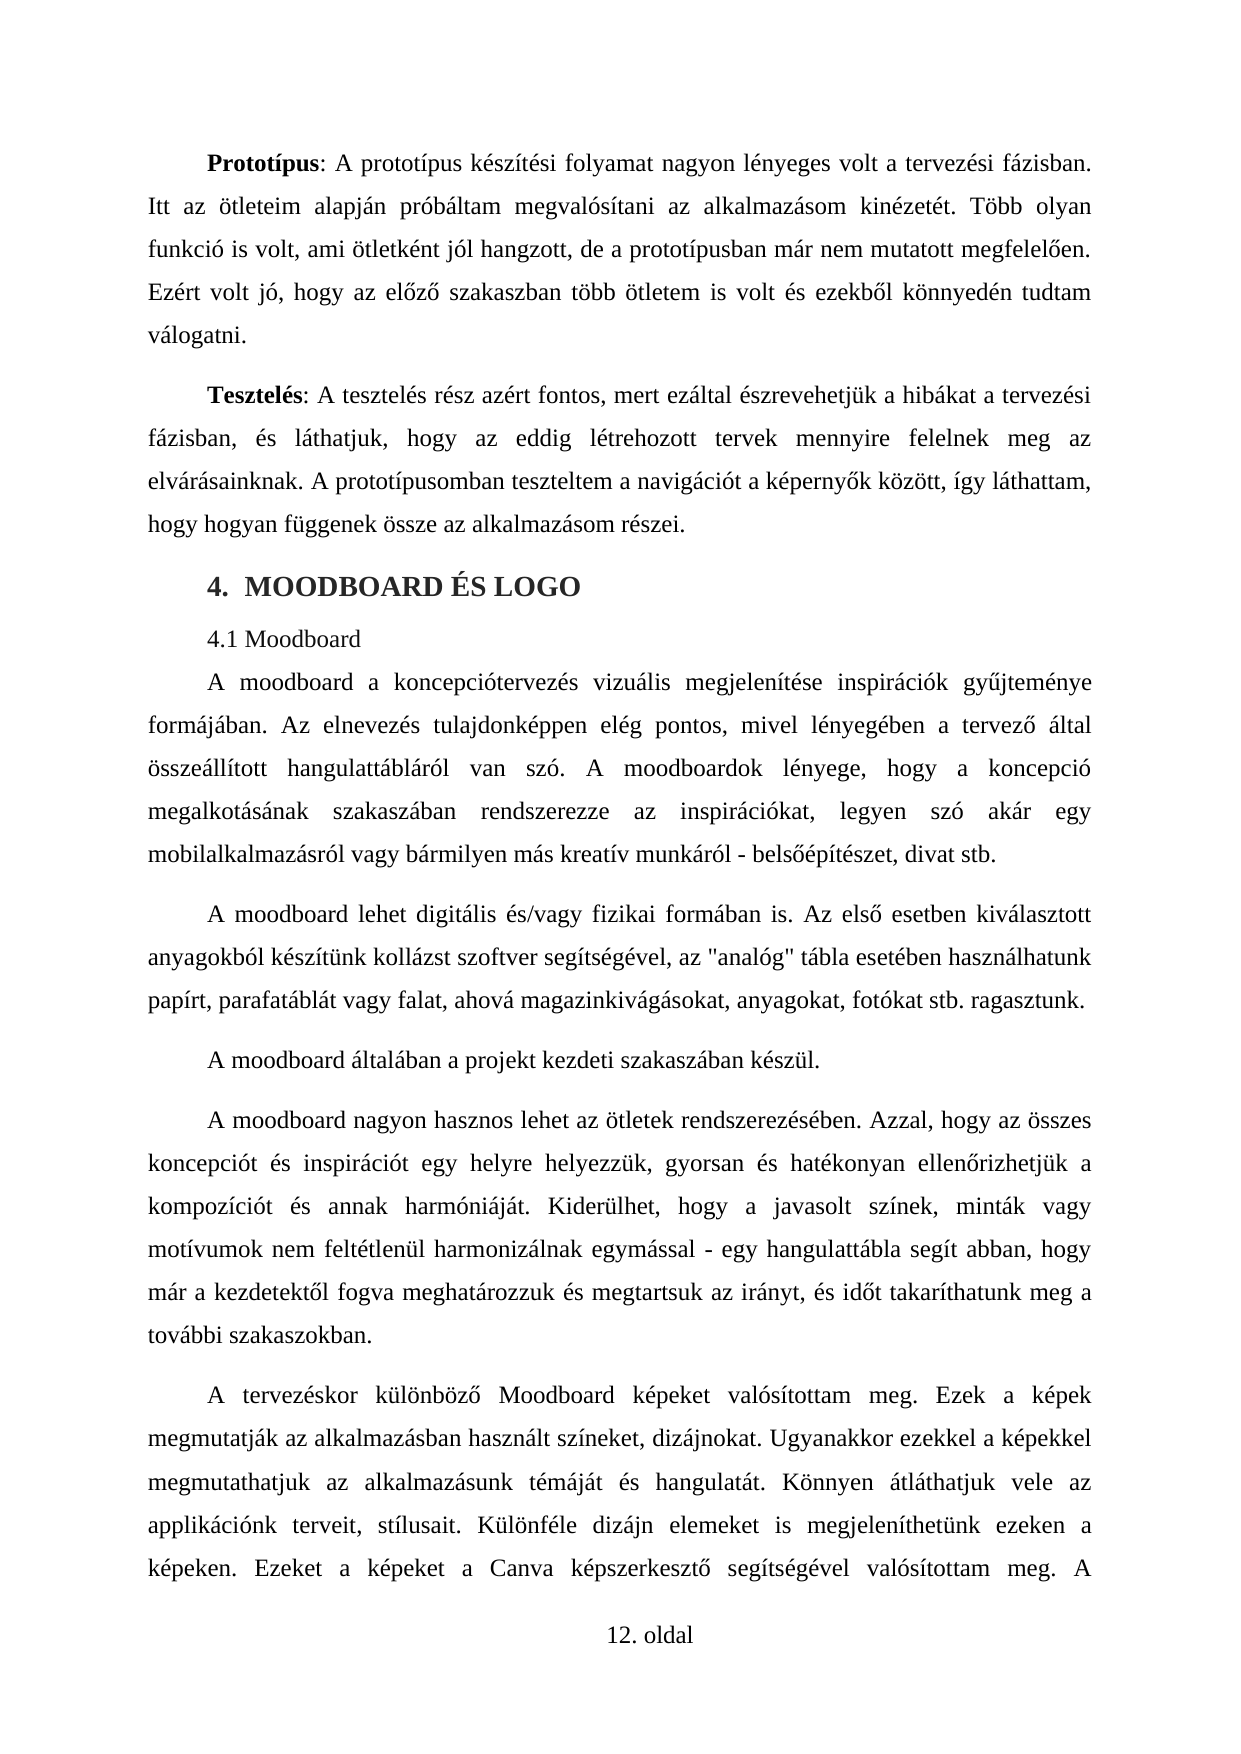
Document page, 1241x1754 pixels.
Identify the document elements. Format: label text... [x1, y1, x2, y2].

text A moodboard a koncepciótervezés vizuális megjelenítése inspirációk gyűjteménye formájában. Az elnevezés tulajdonképpen elég pontos, mivel lényegében a tervező által összeállított hangulattábláról van szó. A moodboardok lényege, hogy a koncepció megalkotásának szakaszában rendszerezze az inspirációkat, legyen szó akár egy mobilalkalmazásról vagy bármilyen más kreatív munkáról - belsőépítészet, divat stb. [148, 667, 1092, 868]
text A moodboard általában a projekt kezdeti szakaszában készül. [148, 1045, 1092, 1074]
text A moodboard lehet digitális és/vagy fizikai formában is. Az első esetben kiválasztott anyagokból készítünk kollázst szoftver segítségével, az "analóg" tábla esetében használhatunk papírt, parafatáblát vagy falat, ahová magazinkivágásokat, anyagokat, fotókat stb. ragasztunk. [148, 899, 1092, 1014]
text A moodboard nagyon hasznos lehet az ötletek rendszerezésében. Azzal, hogy az összes koncepciót és inspirációt egy helyre helyezzük, gyorsan és hatékonyan ellenőrizhetjük a kompozíciót és annak harmóniáját. Kiderülhet, hogy a javasolt színek, minták vagy motívumok nem feltétlenül harmonizálnak egymással - egy hangulattábla segít abban, hogy már a kezdetektől fogva meghatározzuk és megtartsuk az irányt, és időt takaríthatunk meg a további szakaszokban. [148, 1105, 1092, 1349]
subtitle Moodboard [207, 624, 1092, 652]
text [148, 1380, 1092, 1582]
subtitle MOODBOARD ÉS LOGO [207, 569, 1092, 603]
text Tesztelés: A tesztelés rész azért fontos, mert ezáltal észrevehetjük a hibákat a tervezési fázisban, és láthatjuk, hogy az eddig létrehozott tervek mennyire felelnek meg az elvárásainknak. A prototípusomban teszteltem a navigációt a képernyők között, így láthattam, hogy hogyan függenek össze az alkalmazásom részei. [148, 380, 1092, 538]
text Prototípus: A prototípus készítési folyamat nagyon lényeges volt a tervezési fázisban. Itt az ötleteim alapján próbáltam megvalósítani az alkalmazásom kinézetét. Több olyan funkció is volt, ami ötletként jól hangzott, de a prototípusban már nem mutatott megfelelően. Ezért volt jó, hogy az előző szakaszban több ötletem is volt és ezekből könnyedén tudtam válogatni. [148, 148, 1092, 349]
